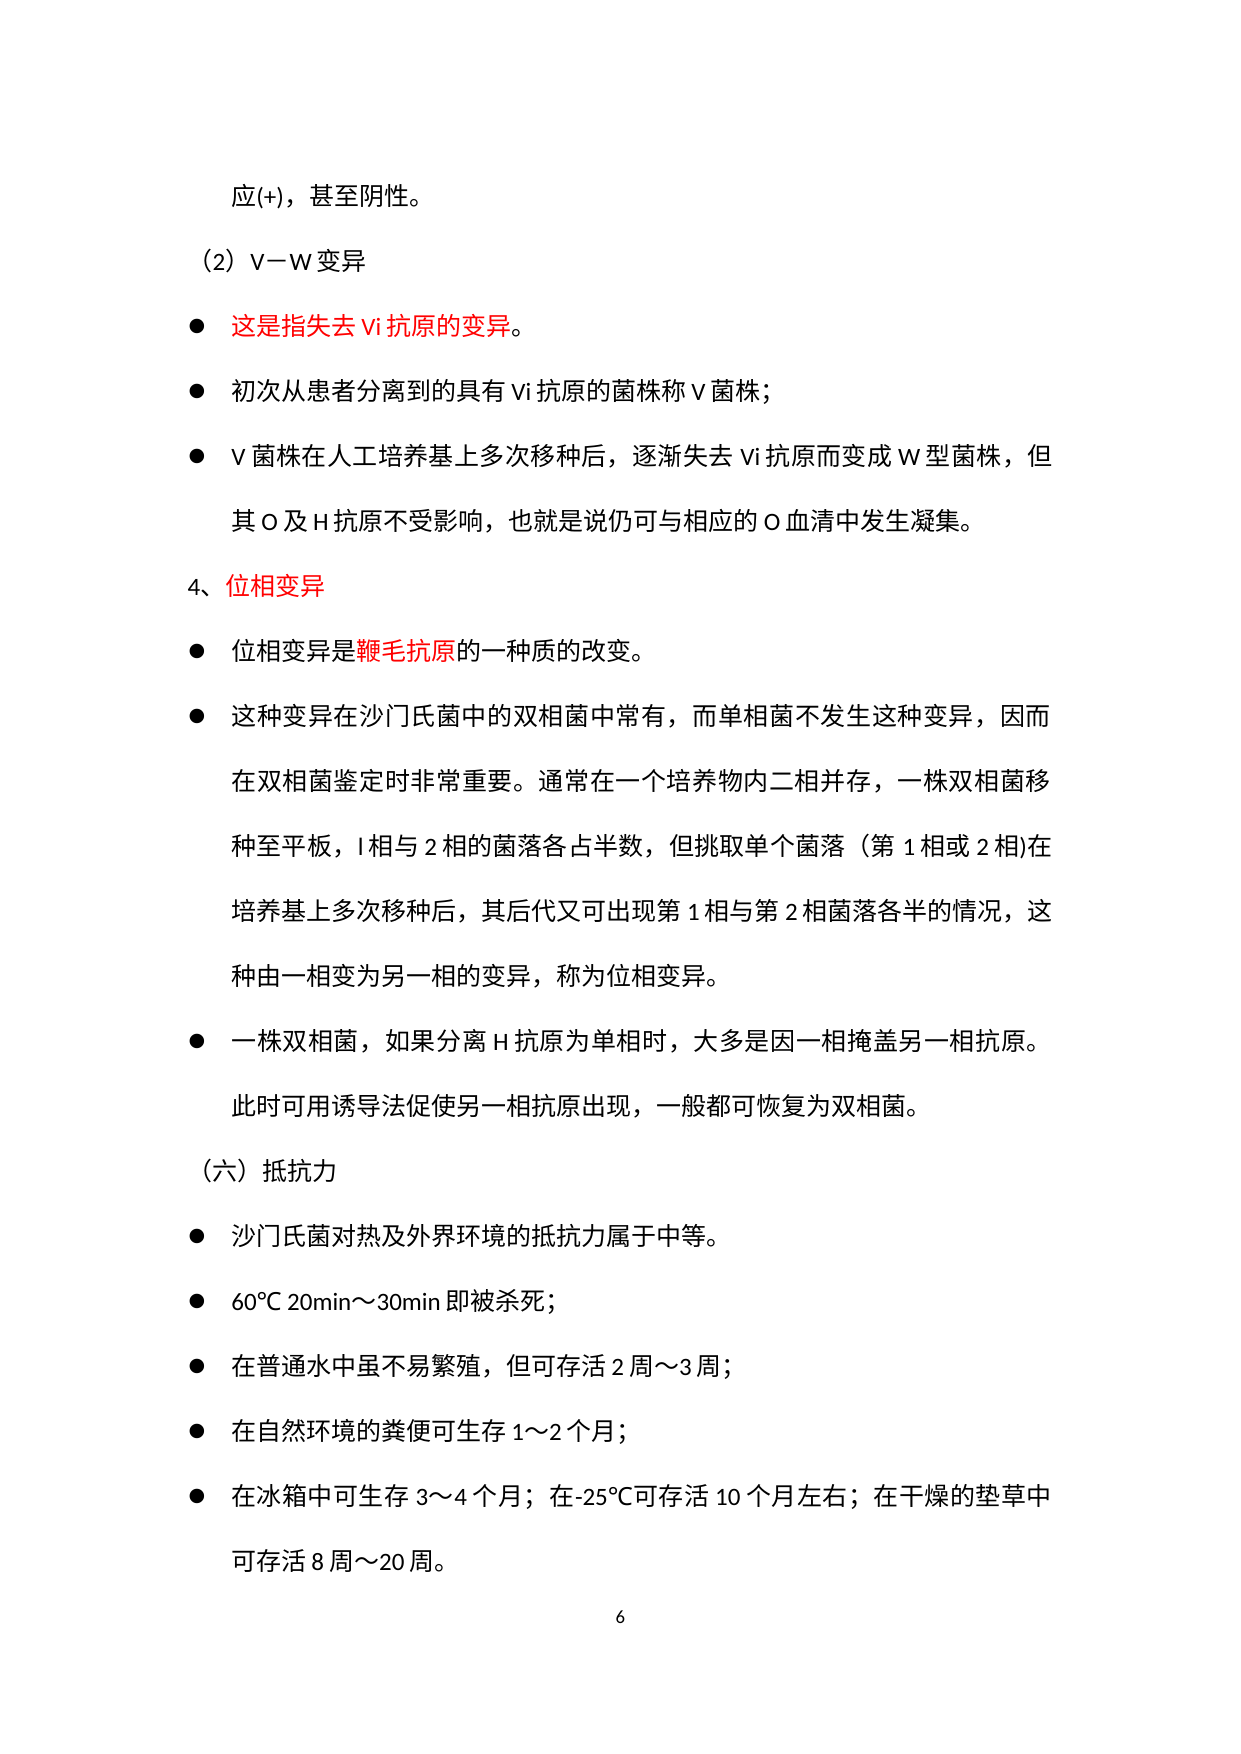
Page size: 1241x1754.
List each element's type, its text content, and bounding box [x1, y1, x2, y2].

list 在普通水中虽不易繁殖，但可存活2周～3周； [187, 1332, 1053, 1397]
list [187, 162, 1053, 227]
list 初次从患者分离到的具有Vi抗原的菌株称V菌株； [187, 357, 1053, 422]
list 一株双相菌，如果分离H抗原为单相时，大多是因一相掩盖另一相抗原。此时可用诱导法促使另一相抗原出现，一般都可恢复为双相菌。 [187, 1007, 1053, 1137]
list 这种变异在沙门氏菌中的双相菌中常有，而单相菌不发生这种变异，因而在双相菌鉴定时非常重要。通常在一个培养物内二相并存，一株双相菌移种至平板，l相与2相的菌落各占半数，但挑取单个菌落（第1相或2相)在培养基上多次移种后，其后代又可出现第1相与第2相菌落各半的情况，这种由一相变为另一相的变异，称为位相变异。 [187, 682, 1053, 1007]
list 这是指失去Vi抗原的变异。 [187, 292, 1053, 357]
list 位相变异是鞭毛抗原的一种质的改变。 [187, 617, 1053, 682]
text （2）V－W变异 [187, 227, 1053, 292]
list V菌株在人工培养基上多次移种后，逐渐失去Vi抗原而变成W型菌株，但其O及H抗原不受影响，也就是说仍可与相应的O血清中发生凝集。 [187, 422, 1053, 552]
list 在自然环境的粪便可生存1～2个月； [187, 1397, 1053, 1462]
text 4、位相变异 [187, 552, 1053, 617]
list 沙门氏菌对热及外界环境的抵抗力属于中等。 [187, 1202, 1053, 1267]
text （六）抵抗力 [187, 1137, 1053, 1202]
list 60℃ 20min～30min即被杀死； [187, 1267, 1053, 1332]
list 在冰箱中可生存3～4个月；在-25℃可存活10个月左右；在干燥的垫草中可存活8周～20周。 [187, 1462, 1053, 1592]
